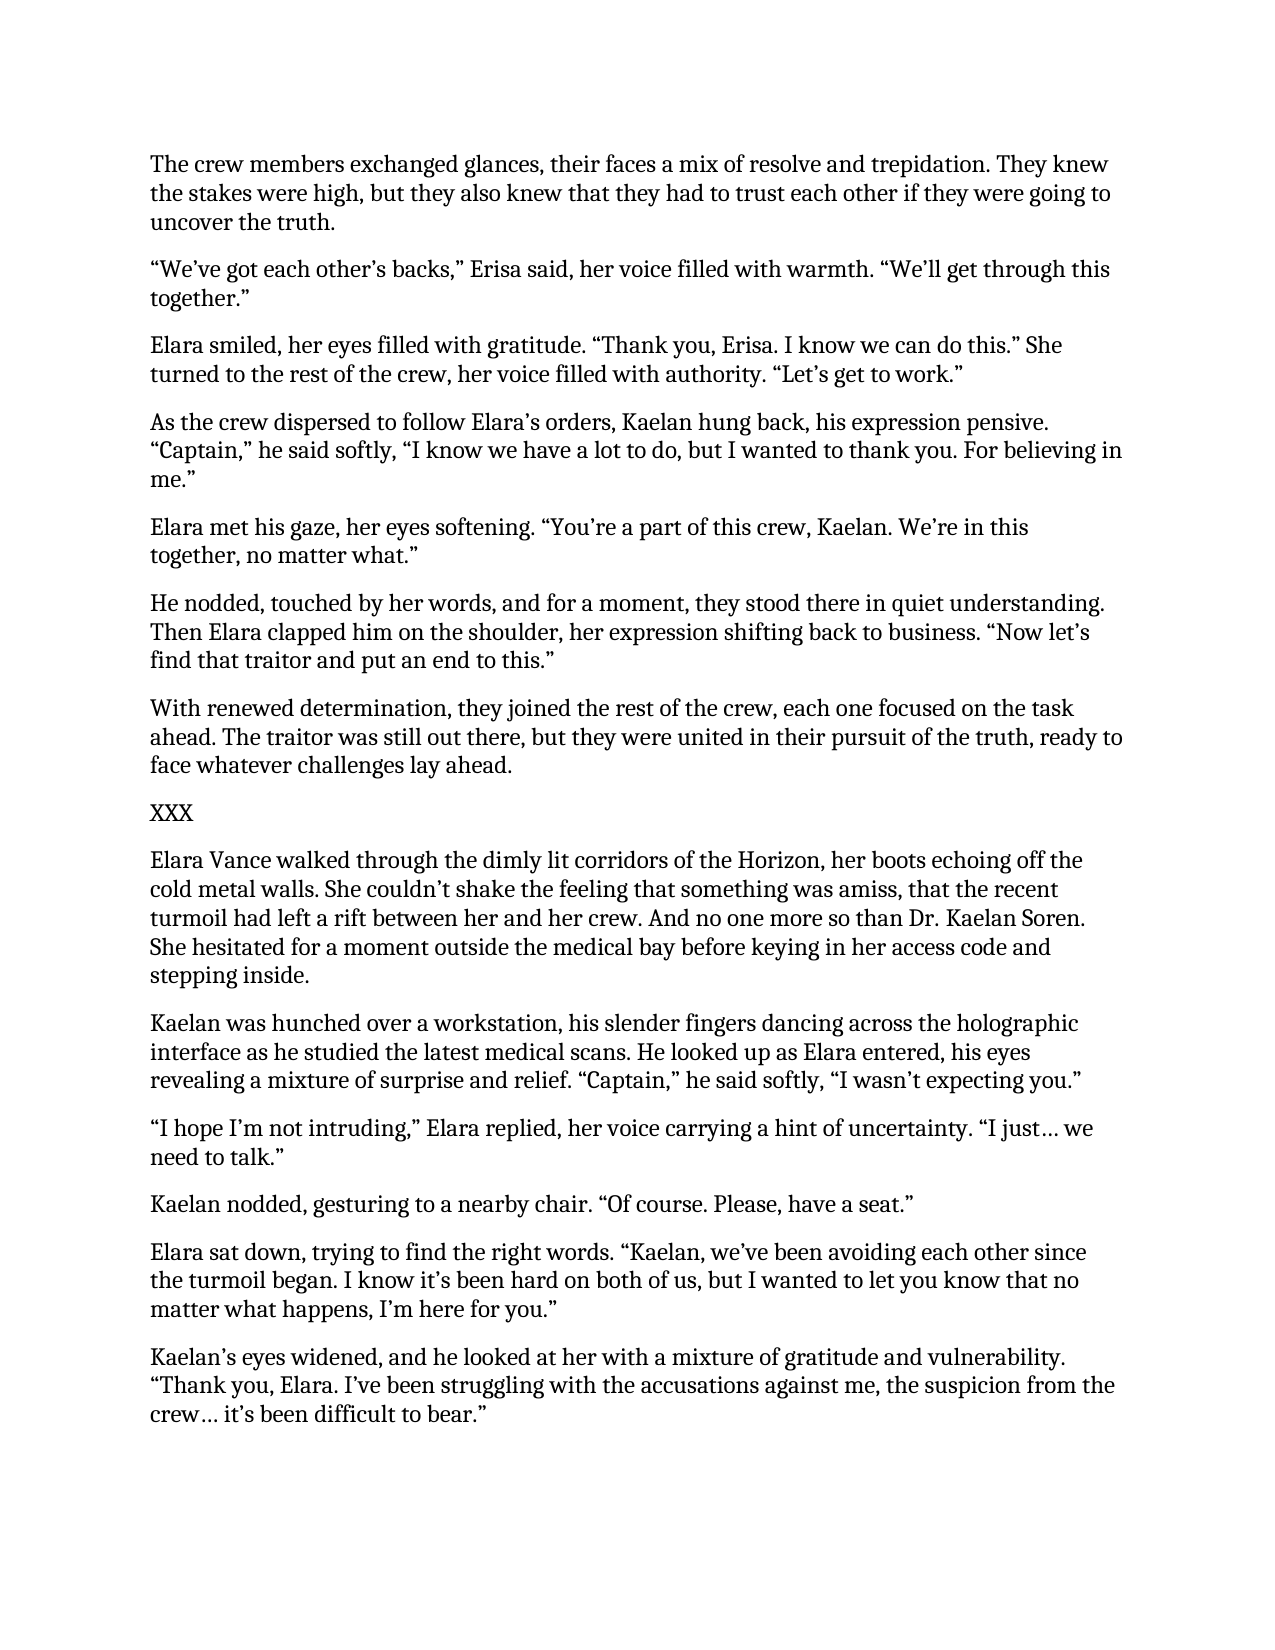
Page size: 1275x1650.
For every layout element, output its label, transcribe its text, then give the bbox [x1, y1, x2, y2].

text Kaelan nodded, gesturing to a nearby chair. “Of course. Please, have a seat.” [150, 1190, 1125, 1219]
text He nodded, touched by her words, and for a moment, they stood there in quiet understanding. Then Elara clapped him on the shoulder, her expression shifting back to business. “Now let’s find that traitor and put an end to this.” [150, 589, 1125, 675]
text With renewed determination, they joined the rest of the crew, each one focused on the task ahead. The traitor was still out there, but they were united in their pursuit of the truth, ready to face whatever challenges lay ahead. [150, 694, 1125, 780]
text Elara Vance walked through the dimly lit corridors of the Horizon, her boots echoing off the cold metal walls. She couldn’t shake the feeling that something was amiss, that the recent turmoil had left a rift between her and her crew. And no one more so than Dr. Kaelan Soren. She hesitated for a moment outside the medical bay before keying in her access code and stepping inside. [150, 846, 1125, 990]
text Elara met his gaze, her eyes softening. “You’re a part of this crew, Kaelan. We’re in this together, no matter what.” [150, 512, 1125, 570]
text “We’ve got each other’s backs,” Erisa said, her voice filled with warmth. “We’ll get through this together.” [150, 255, 1125, 312]
text XXX [150, 799, 1125, 827]
text “I hope I’m not intruding,” Elara replied, her voice carrying a hint of uncertainty. “I just… we need to talk.” [150, 1114, 1125, 1171]
text As the crew dispersed to follow Elara’s orders, Kaelan hung back, his expression pensive. “Captain,” he said softly, “I know we have a lot to do, but I wanted to thank you. For believing in me.” [150, 407, 1125, 494]
text The crew members exchanged glances, their faces a mix of resolve and trepidation. They knew the stakes were high, but they also knew that they had to trust each other if they were going to uncover the truth. [150, 150, 1125, 236]
text Elara sat down, trying to find the right words. “Kaelan, we’ve been avoiding each other since the turmoil began. I know it’s been hard on both of us, but I wanted to let you know that no matter what happens, I’m here for you.” [150, 1237, 1125, 1324]
text Elara smiled, her eyes filled with gratitude. “Thank you, Erisa. I know we can do this.” She turned to the rest of the crew, her voice filled with authority. “Let’s get to work.” [150, 331, 1125, 389]
text Kaelan’s eyes widened, and he looked at her with a mixture of gratitude and vulnerability. “Thank you, Elara. I’ve been struggling with the accusations against me, the suspicion from the crew… it’s been difficult to bear.” [150, 1342, 1125, 1429]
text Kaelan was hunched over a workstation, his slender fingers dancing across the holographic interface as he studied the latest medical scans. He looked up as Elara entered, his eyes revealing a mixture of surprise and relief. “Captain,” he said softly, “I wasn’t expecting you.” [150, 1009, 1125, 1095]
